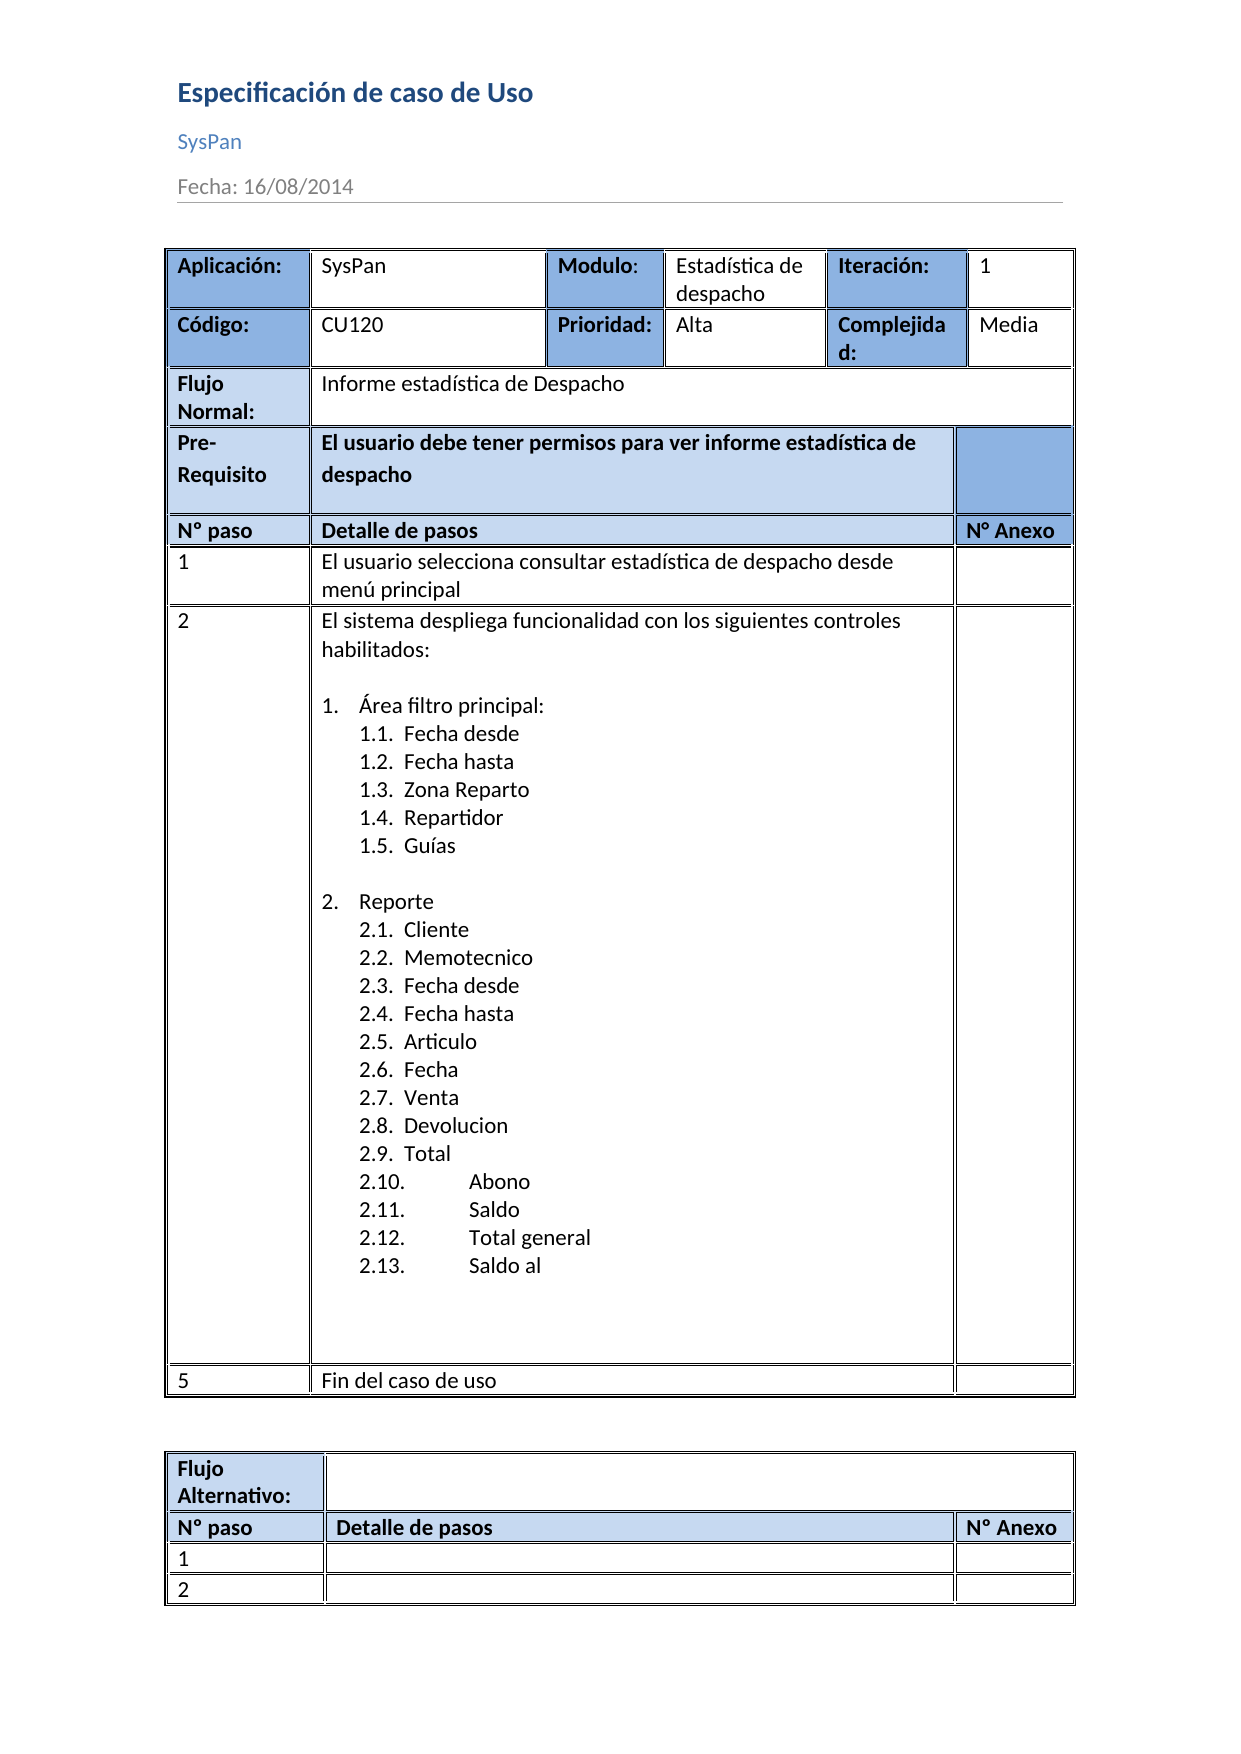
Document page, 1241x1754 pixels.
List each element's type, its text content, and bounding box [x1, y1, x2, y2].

table_cell 2 [166, 1572, 325, 1603]
table_cell CU120 [312, 310, 545, 366]
table_cell Complejidad: [828, 310, 966, 366]
table_cell [325, 1572, 955, 1603]
table_cell Prioridad: [548, 310, 663, 366]
table_cell [957, 604, 1073, 1363]
table_cell [327, 1544, 953, 1572]
table_cell 1 [166, 544, 310, 603]
table_cell Media [969, 307, 1073, 366]
table_cell Nº Anexo [957, 1510, 1073, 1541]
table_cell [955, 1572, 1074, 1603]
table_header [325, 1454, 1073, 1510]
table_cell 1 [168, 1541, 323, 1572]
table_cell Fin del caso de uso [310, 1363, 955, 1394]
table_cell Detalle de pasos [312, 516, 953, 544]
table_cell [957, 1541, 1073, 1572]
table_cell Informe estadística de Despacho [310, 366, 1074, 425]
table_cell Nº paso [168, 1510, 323, 1541]
table_cell Pre-Requisito [166, 425, 310, 513]
table_cell 2 [168, 604, 309, 1363]
table_cell Alta [666, 310, 825, 366]
table_header Flujo Alternativo: [168, 1452, 325, 1510]
table_header Estadística de despacho [665, 249, 827, 307]
table_cell El usuario debe tener permisos para ver informe estadística de despacho [312, 428, 953, 513]
table_cell El usuario selecciona consultar estadística de despacho desde menú principal [312, 548, 953, 603]
table_cell [955, 1363, 1074, 1394]
table_cell N° Anexo [955, 513, 1074, 544]
table_cell Código: [168, 307, 309, 366]
table_header 1 [968, 251, 1073, 307]
table_header Modulo: [546, 251, 664, 307]
table_cell Detalle de pasos [327, 1513, 953, 1541]
table_cell [955, 425, 1074, 513]
table_header Aplicación: [168, 251, 310, 307]
table_cell [955, 544, 1074, 603]
table_cell 5 [166, 1363, 310, 1394]
table_header Iteración: [827, 249, 968, 307]
table_cell El sistema despliega funcionalidad con los siguientes controles habilitados: Área filtro principal: Fecha desde Fecha hasta Zona Reparto Repartidor Guías Reporte Cliente Memotecnico Fecha desde Fecha hasta Articulo Fecha Venta Devolucion Total Abono Saldo Total general Saldo al [312, 607, 953, 1363]
table_cell Nº paso [166, 513, 310, 544]
table_header SysPan [310, 251, 546, 307]
table_cell Flujo Normal: [166, 366, 310, 425]
